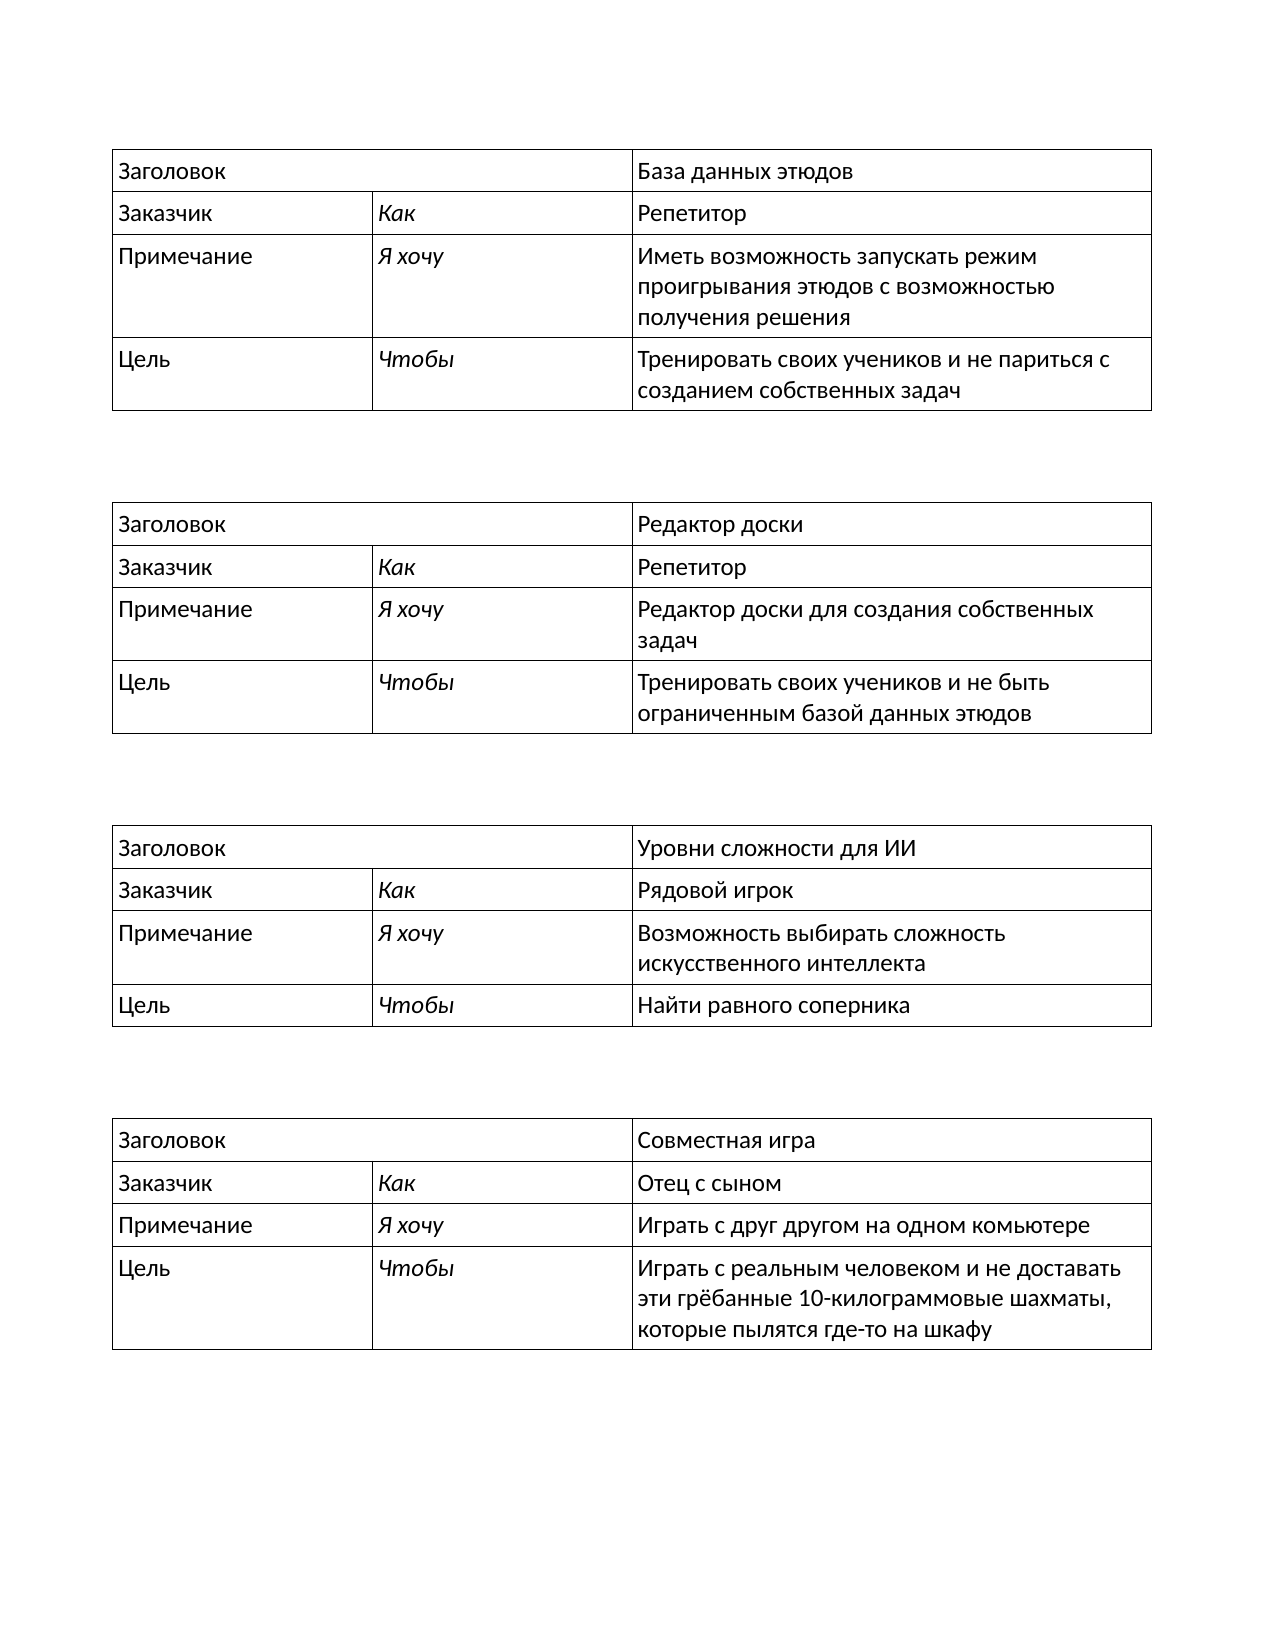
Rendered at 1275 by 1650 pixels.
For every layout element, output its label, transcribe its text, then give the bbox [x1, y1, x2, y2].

table_cell Цель [113, 338, 372, 410]
table_cell Редактор доски для создания собственных задач [633, 588, 1151, 660]
table_cell Отец с сыном [633, 1162, 1151, 1203]
table_cell Рядовой игрок [633, 869, 1151, 910]
table_cell Как [373, 192, 632, 234]
table_cell Я хочу [373, 911, 632, 983]
table_cell Чтобы [373, 661, 632, 733]
table_cell Заказчик [113, 192, 372, 234]
table_cell Цель [113, 985, 372, 1026]
table_cell Как [373, 1162, 632, 1203]
table_header Уровни сложности для ИИ [633, 826, 1151, 868]
table_cell Чтобы [373, 1247, 632, 1349]
table_cell Чтобы [373, 338, 632, 410]
table_cell Заказчик [113, 546, 372, 587]
table_header Заголовок [113, 150, 632, 191]
table_cell Примечание [113, 235, 372, 337]
table_cell Я хочу [373, 588, 632, 660]
table_cell Тренировать своих учеников и не быть ограниченным базой данных этюдов [633, 661, 1151, 733]
table_cell Играть с друг другом на одном комьютере [633, 1204, 1151, 1246]
table_cell Иметь возможность запускать режим проигрывания этюдов с возможностью получения решения [633, 235, 1151, 337]
table_cell Найти равного соперника [633, 985, 1151, 1026]
table_header База данных этюдов [633, 150, 1151, 191]
table_cell Примечание [113, 1204, 372, 1246]
table_cell Чтобы [373, 985, 632, 1026]
table_cell Я хочу [373, 235, 632, 337]
table_cell Тренировать своих учеников и не париться с созданием собственных задач [633, 338, 1151, 410]
table_cell Я хочу [373, 1204, 632, 1246]
table_cell Играть с реальным человеком и не доставать эти грёбанные 10-килограммовые шахматы, которые пылятся где-то на шкафу [633, 1247, 1151, 1349]
table_cell Как [373, 546, 632, 587]
table_cell Заказчик [113, 869, 372, 910]
table_cell Примечание [113, 911, 372, 983]
table_cell Цель [113, 1247, 372, 1349]
table_cell Примечание [113, 588, 372, 660]
table_cell Репетитор [633, 192, 1151, 234]
table_cell Репетитор [633, 546, 1151, 587]
table_header Заголовок [113, 503, 632, 545]
table_header Заголовок [113, 1119, 632, 1161]
table_header Совместная игра [633, 1119, 1151, 1161]
table_header Заголовок [113, 826, 632, 868]
table_cell Цель [113, 661, 372, 733]
table_cell Заказчик [113, 1162, 372, 1203]
table_cell Как [373, 869, 632, 910]
table_header Редактор доски [633, 503, 1151, 545]
table_cell Возможность выбирать сложность искусственного интеллекта [633, 911, 1151, 983]
